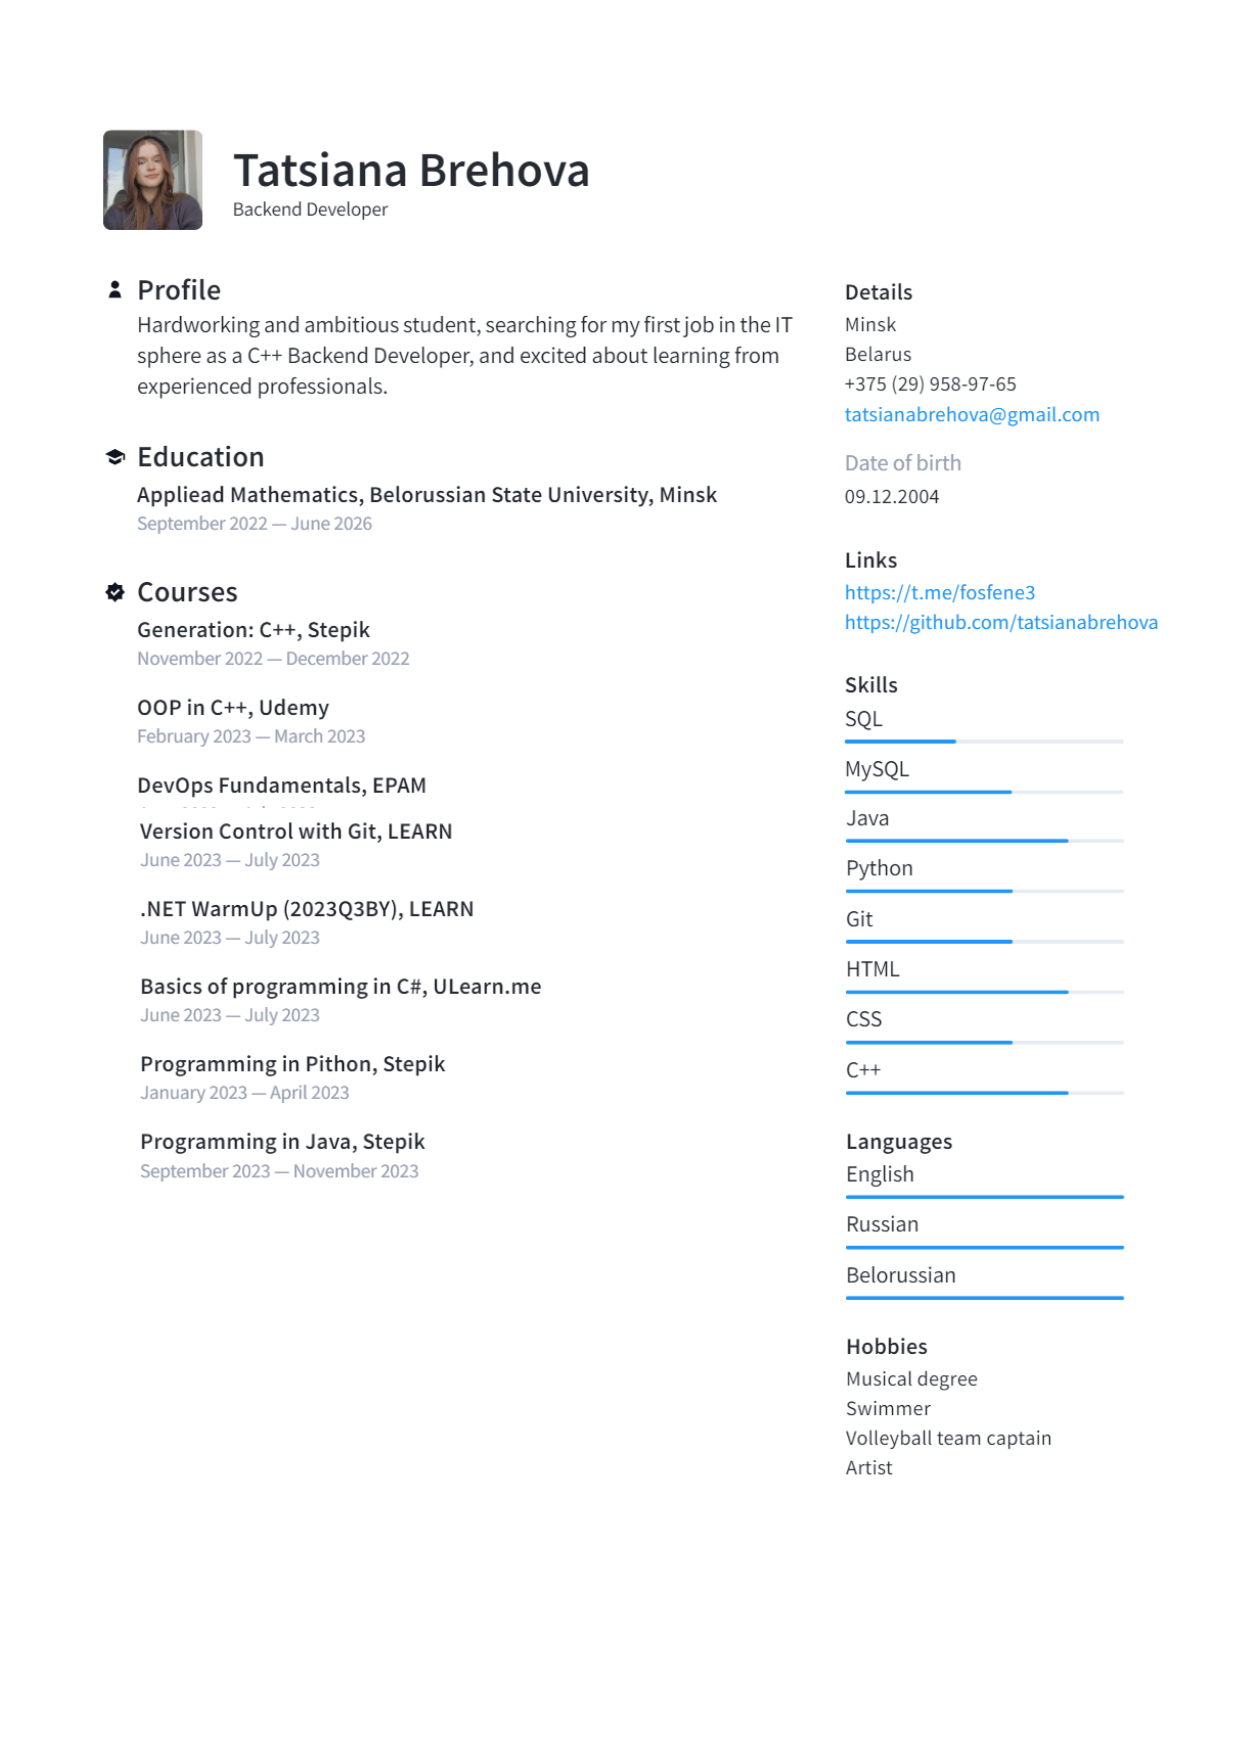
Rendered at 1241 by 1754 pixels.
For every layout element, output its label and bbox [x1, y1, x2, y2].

picture [70, 118, 1175, 1572]
